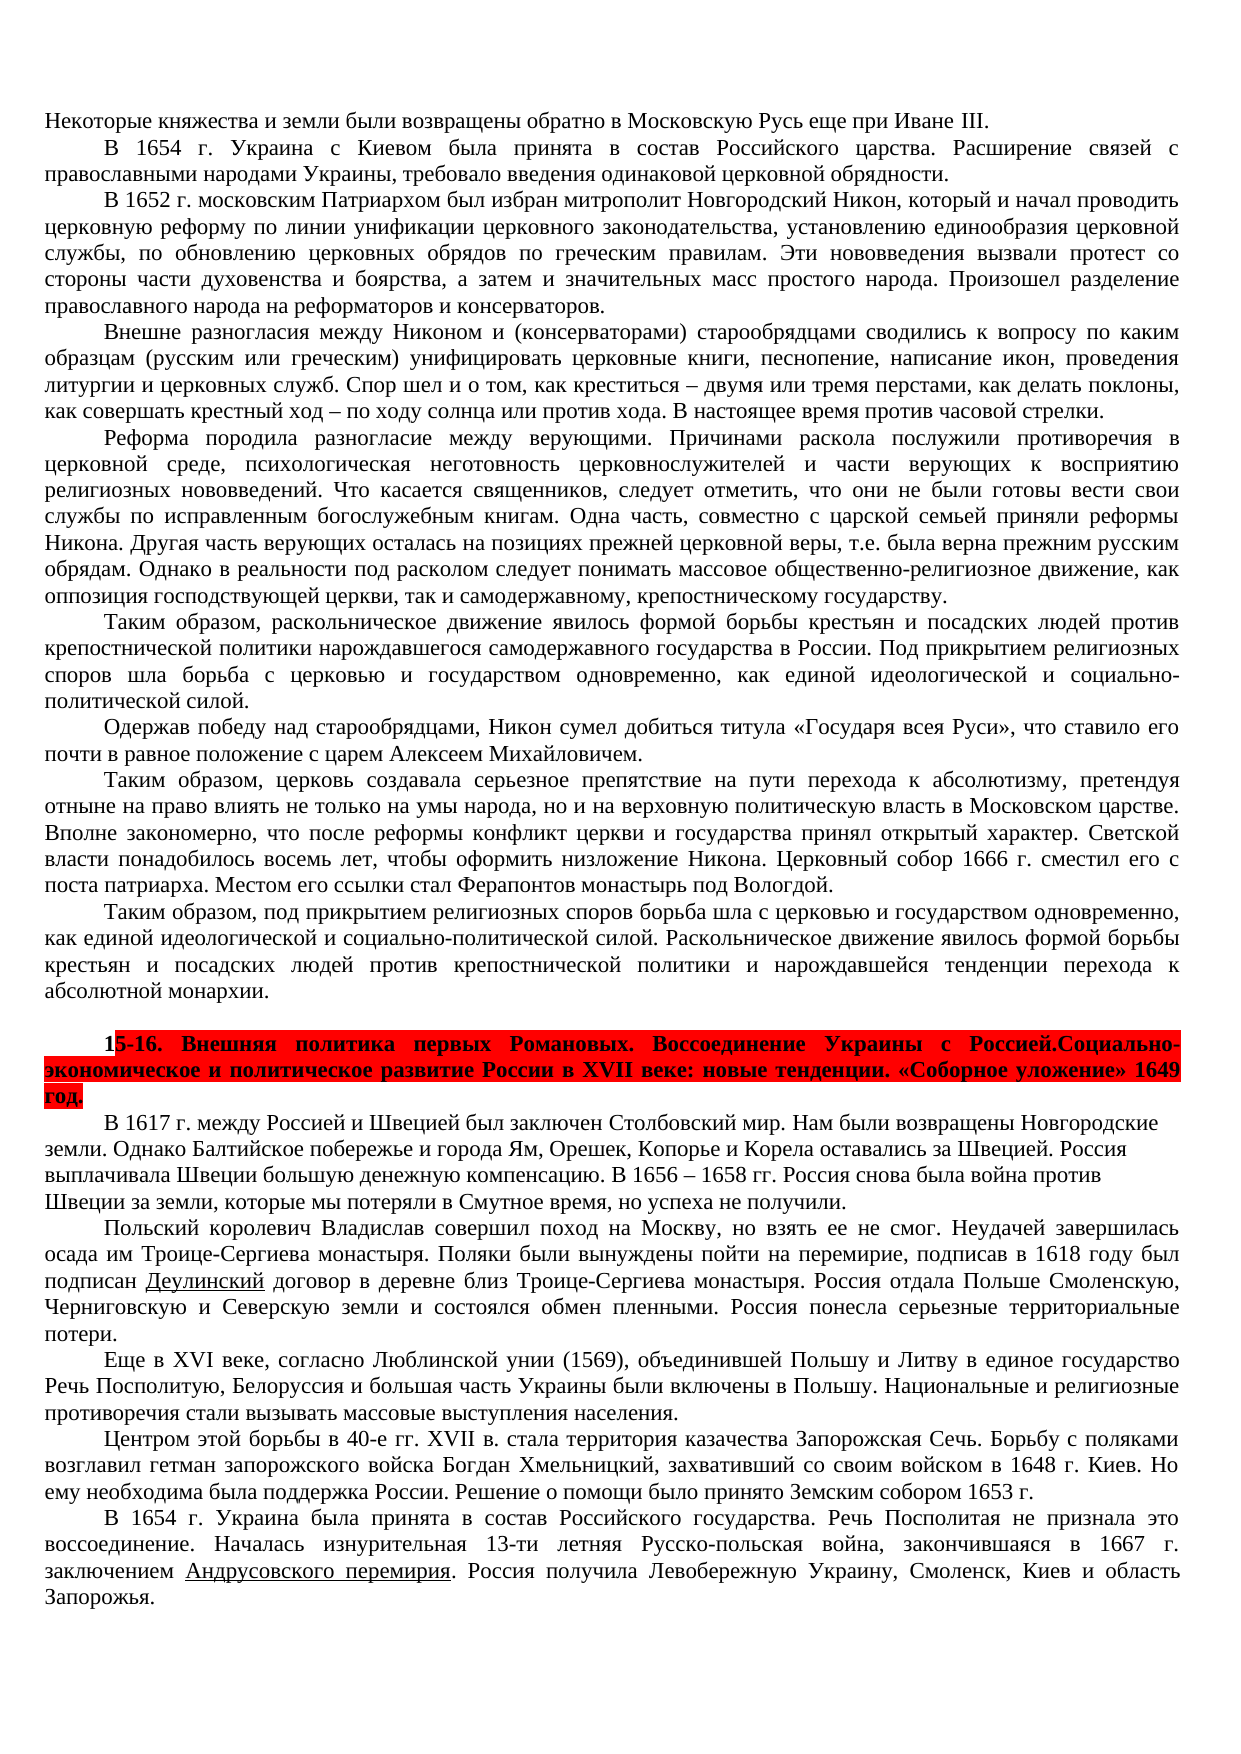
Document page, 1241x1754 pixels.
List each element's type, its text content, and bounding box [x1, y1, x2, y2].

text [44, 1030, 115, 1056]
text Таким образом, раскольническое движение явилось формой борьбы крестьян и посадских людей против крепостнической политики нарождавшегося самодержавного государства в России. Под прикрытием религиозных споров шла борьба с церковью и государством одновременно, как единой идеологической и социально-политической силой. [44, 608, 1181, 713]
text В 1654 г. Украина с Киевом была принята в состав Российского царства. Расширение связей с православными народами Украины, требовало введения одинаковой церковной обрядности. [44, 134, 1181, 186]
text 15-16. Внешняя политика первых Романовых. Воссоединение Украины с Россией.Социально-экономическое и политическое развитие России в XVII веке: новые тенденции. «Соборное уложение» 1649 год. [44, 1082, 1181, 1109]
text Таким образом, под прикрытием религиозных споров борьба шла с церковью и государством одновременно, как единой идеологической и социально-политической силой. Раскольническое движение явилось формой борьбы крестьян и посадских людей против крепостнической политики и нарождавшейся тенденции перехода к абсолютной монархии. [44, 898, 1181, 1003]
text В 1652 г. московским Патриархом был избран митрополит Новгородский Никон, который и начал проводить церковную реформу по линии унификации церковного законодательства, установлению единообразия церковной службы, по обновлению церковных обрядов по греческим правилам. Эти нововведения вызвали протест со стороны части духовенства и боярства, а затем и значительных масс простого народа. Произошел разделение православного народа на реформаторов и консерваторов. [44, 186, 1181, 318]
text В 1654 г. Украина была принята в состав Российского государства. Речь Посполитая не признала это воссоединение. Началась изнурительная 13-ти летняя Русско-польская война, закончившаяся в 1667 г. заключением Андрусовского перемирия. Россия получила Левобережную Украину, Смоленск, Киев и область Запорожья. [44, 1504, 1181, 1609]
text Таким образом, церковь создавала серьезное препятствие на пути перехода к абсолютизму, претендуя отныне на право влиять не только на умы народа, но и на верховную политическую власть в Московском царстве. Вполне закономерно, что после реформы конфликт церкви и государства принял открытый характер. Светской власти понадобилось восемь лет, чтобы оформить низложение Никона. Церковный собор 1666 г. сместил его с поста патриарха. Местом его ссылки стал Ферапонтов монастырь под Вологдой. [44, 766, 1181, 898]
text Польский королевич Владислав совершил поход на Москву, но взять ее не смог. Неудачей завершилась осада им Троице-Сергиева монастыря. Поляки были вынуждены пойти на перемирие, подписав в 1618 году был подписан Деулинский договор в деревне близ Троице-Сергиева монастыря. Россия отдала Польше Смоленскую, Черниговскую и Северскую земли и состоялся обмен пленными. Россия понесла серьезные территориальные потери. [44, 1214, 1181, 1346]
text Центром этой борьбы в 40-е гг. XVII в. стала территория казачества Запорожская Сечь. Борьбу с поляками возглавил гетман запорожского войска Богдан Хмельницкий, захвативший со своим войском в 1648 г. Киев. Но ему необходима была поддержка России. Решение о помощи было принято Земским собором 1653 г. [44, 1425, 1181, 1504]
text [44, 107, 1181, 134]
text Одержав победу над старообрядцами, Никон сумел добиться титула «Государя всея Руси», что ставило его почти в равное положение с царем Алексеем Михайловичем. [44, 713, 1181, 766]
text В 1617 г. между Россией и Швецией был заключен Столбовский мир. Нам были возвращены Новгородские земли. Однако Балтийское побережье и города Ям, Орешек, Копорье и Корела оставались за Швецией. Россия выплачивала Швеции большую денежную компенсацию. В 1656 – 1658 гг. Россия снова была война против Швеции за земли, которые мы потеряли в Смутное время, но успеха не получили. [44, 1109, 1181, 1214]
text Еще в XVI веке, согласно Люблинской унии (1569), объединившей Польшу и Литву в единое государство Речь Посполитую, Белоруссия и большая часть Украины были включены в Польшу. Национальные и религиозные противоречия стали вызывать массовые выступления населения. [44, 1346, 1181, 1425]
text Реформа породила разногласие между верующими. Причинами раскола послужили противоречия в церковной среде, психологическая неготовность церковнослужителей и части верующих к восприятию религиозных нововведений. Что касается священников, следует отметить, что они не были готовы вести свои службы по исправленным богослужебным книгам. Одна часть, совместно с царской семьей приняли реформы Никона. Другая часть верующих осталась на позициях прежней церковной веры, т.е. была верна прежним русским обрядам. Однако в реальности под расколом следует понимать массовое общественно-религиозное движение, как оппозиция господствующей церкви, так и самодержавному, крепостническому государству. [44, 423, 1181, 608]
text Внешне разногласия между Никоном и (консерваторами) старообрядцами сводились к вопросу по каким образцам (русским или греческим) унифицировать церковные книги, песнопение, написание икон, проведения литургии и церковных служб. Спор шел и о том, как креститься – двумя или тремя перстами, как делать поклоны, как совершать крестный ход – по ходу солнца или против хода. В настоящее время против часовой стрелки. [44, 318, 1181, 423]
